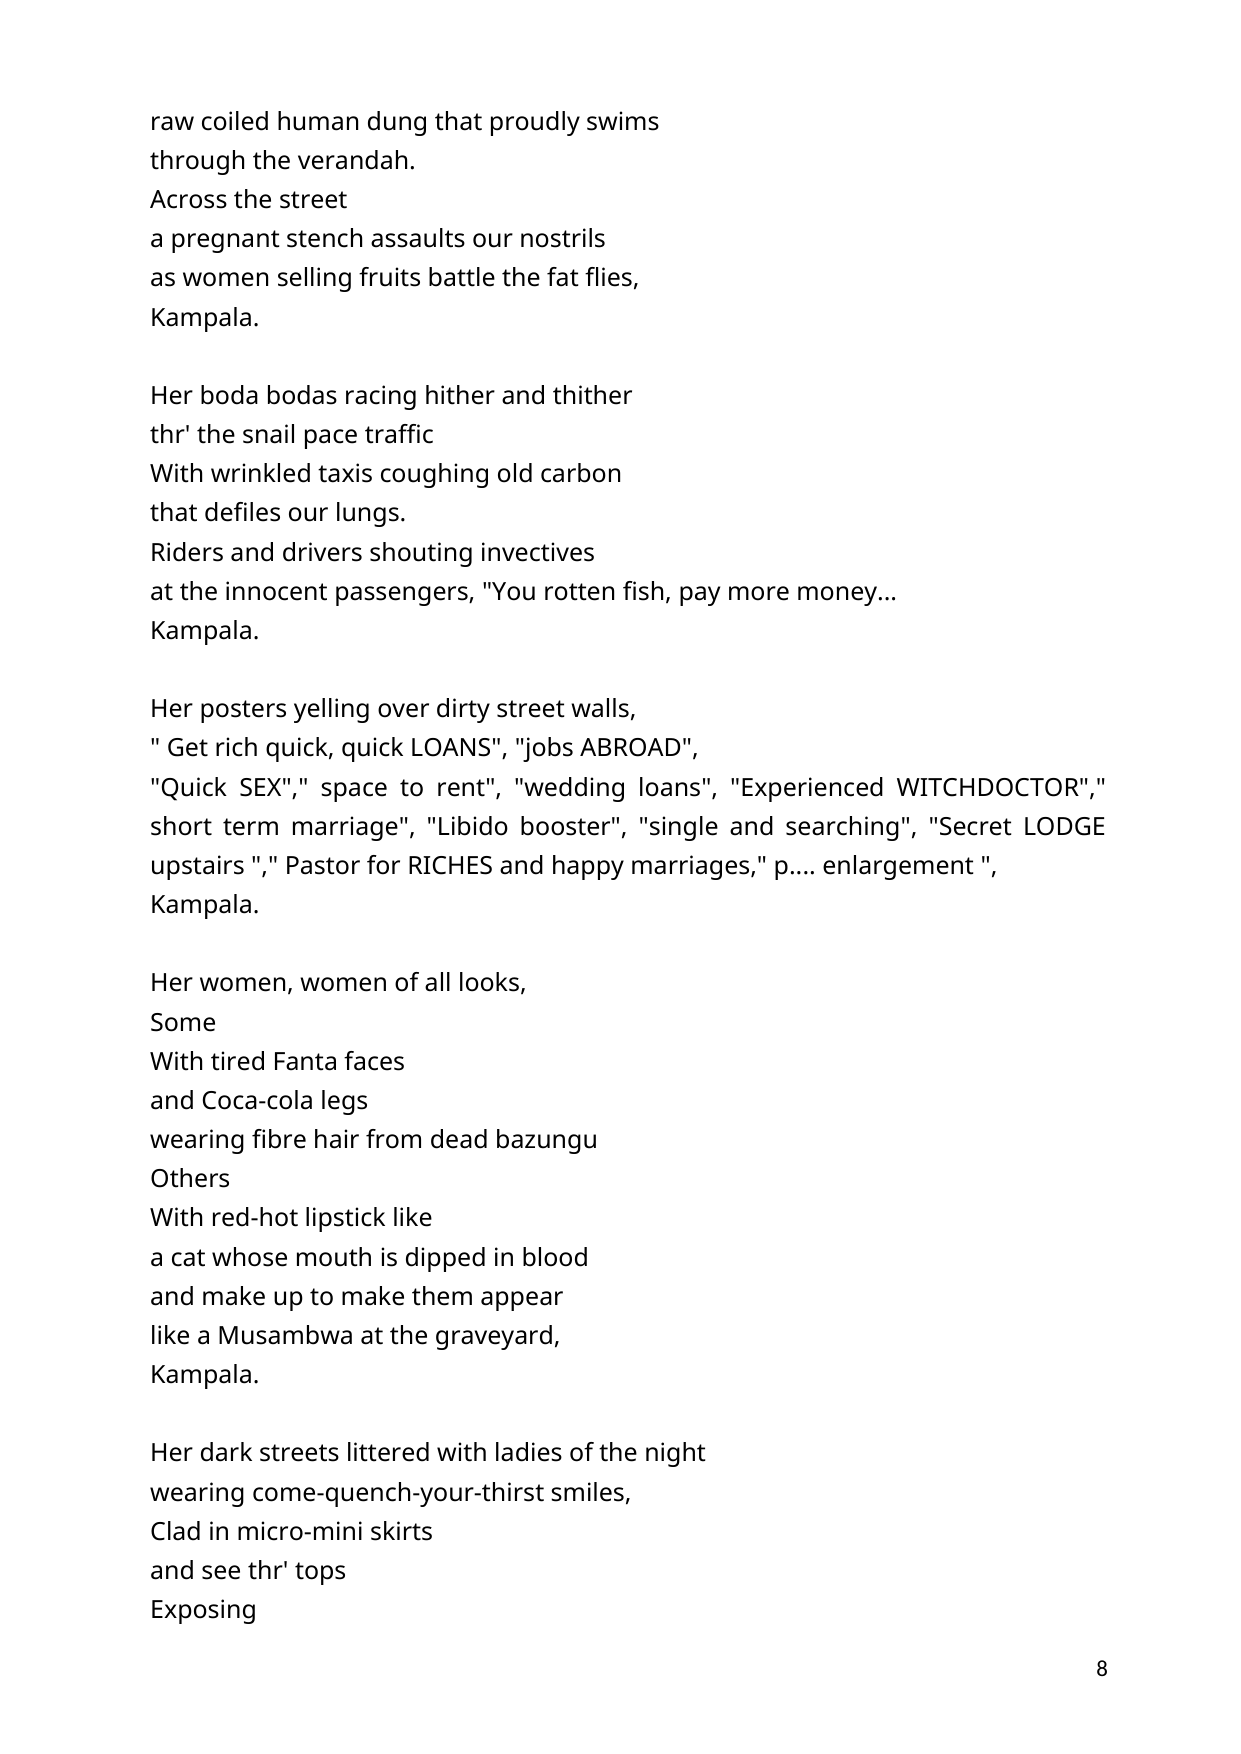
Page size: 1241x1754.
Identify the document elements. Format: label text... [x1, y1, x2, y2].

text and see thr' tops [150, 1553, 1107, 1587]
text as women selling fruits battle the fat flies, [150, 260, 1107, 294]
text wearing fibre hair from dead bazungu [150, 1122, 1107, 1156]
text With red-hot lipstick like [150, 1200, 1107, 1234]
text With wrinkled taxis coughing old carbon [150, 456, 1107, 490]
text like a Musambwa at the graveyard, [150, 1318, 1107, 1352]
text Across the street [150, 182, 1107, 216]
text Clad in micro-mini skirts [150, 1513, 1107, 1547]
text Exposing [150, 1592, 1107, 1626]
text thr' the snail pace traffic [150, 417, 1107, 451]
text at the innocent passengers, "You rotten fish, pay more money... [150, 573, 1107, 607]
text " Get rich quick, quick LOANS", "jobs ABROAD", [150, 730, 1107, 764]
text a pregnant stench assaults our nostrils [150, 221, 1107, 255]
text Kampala. [150, 299, 1107, 333]
text Some [150, 1004, 1107, 1038]
text Kampala. [150, 887, 1107, 921]
text Her posters yelling over dirty street walls, [150, 691, 1107, 725]
text wearing come-quench-your-thirst smiles, [150, 1474, 1107, 1508]
text "Quick SEX"," space to rent", "wedding loans", "Experienced WITCHDOCTOR"," short term marriage", "Libido booster", "single and searching", "Secret LODGE upstairs "," Pastor for RICHES and happy marriages," p.... enlargement ", [150, 769, 1107, 882]
text that defiles our lungs. [150, 495, 1107, 529]
text a cat whose mouth is dipped in blood [150, 1239, 1107, 1273]
text Her women, women of all looks, [150, 965, 1107, 999]
text and make up to make them appear [150, 1278, 1107, 1312]
text Her boda bodas racing hither and thither [150, 378, 1107, 412]
text Her dark streets littered with ladies of the night [150, 1435, 1107, 1469]
text Riders and drivers shouting invectives [150, 534, 1107, 568]
text Kampala. [150, 1357, 1107, 1391]
text and Coca-cola legs [150, 1083, 1107, 1117]
text Kampala. [150, 613, 1107, 647]
text Others [150, 1161, 1107, 1195]
text With tired Fanta faces [150, 1043, 1107, 1077]
text through the verandah. [150, 143, 1107, 177]
text raw coiled human dung that proudly swims [150, 103, 1107, 137]
